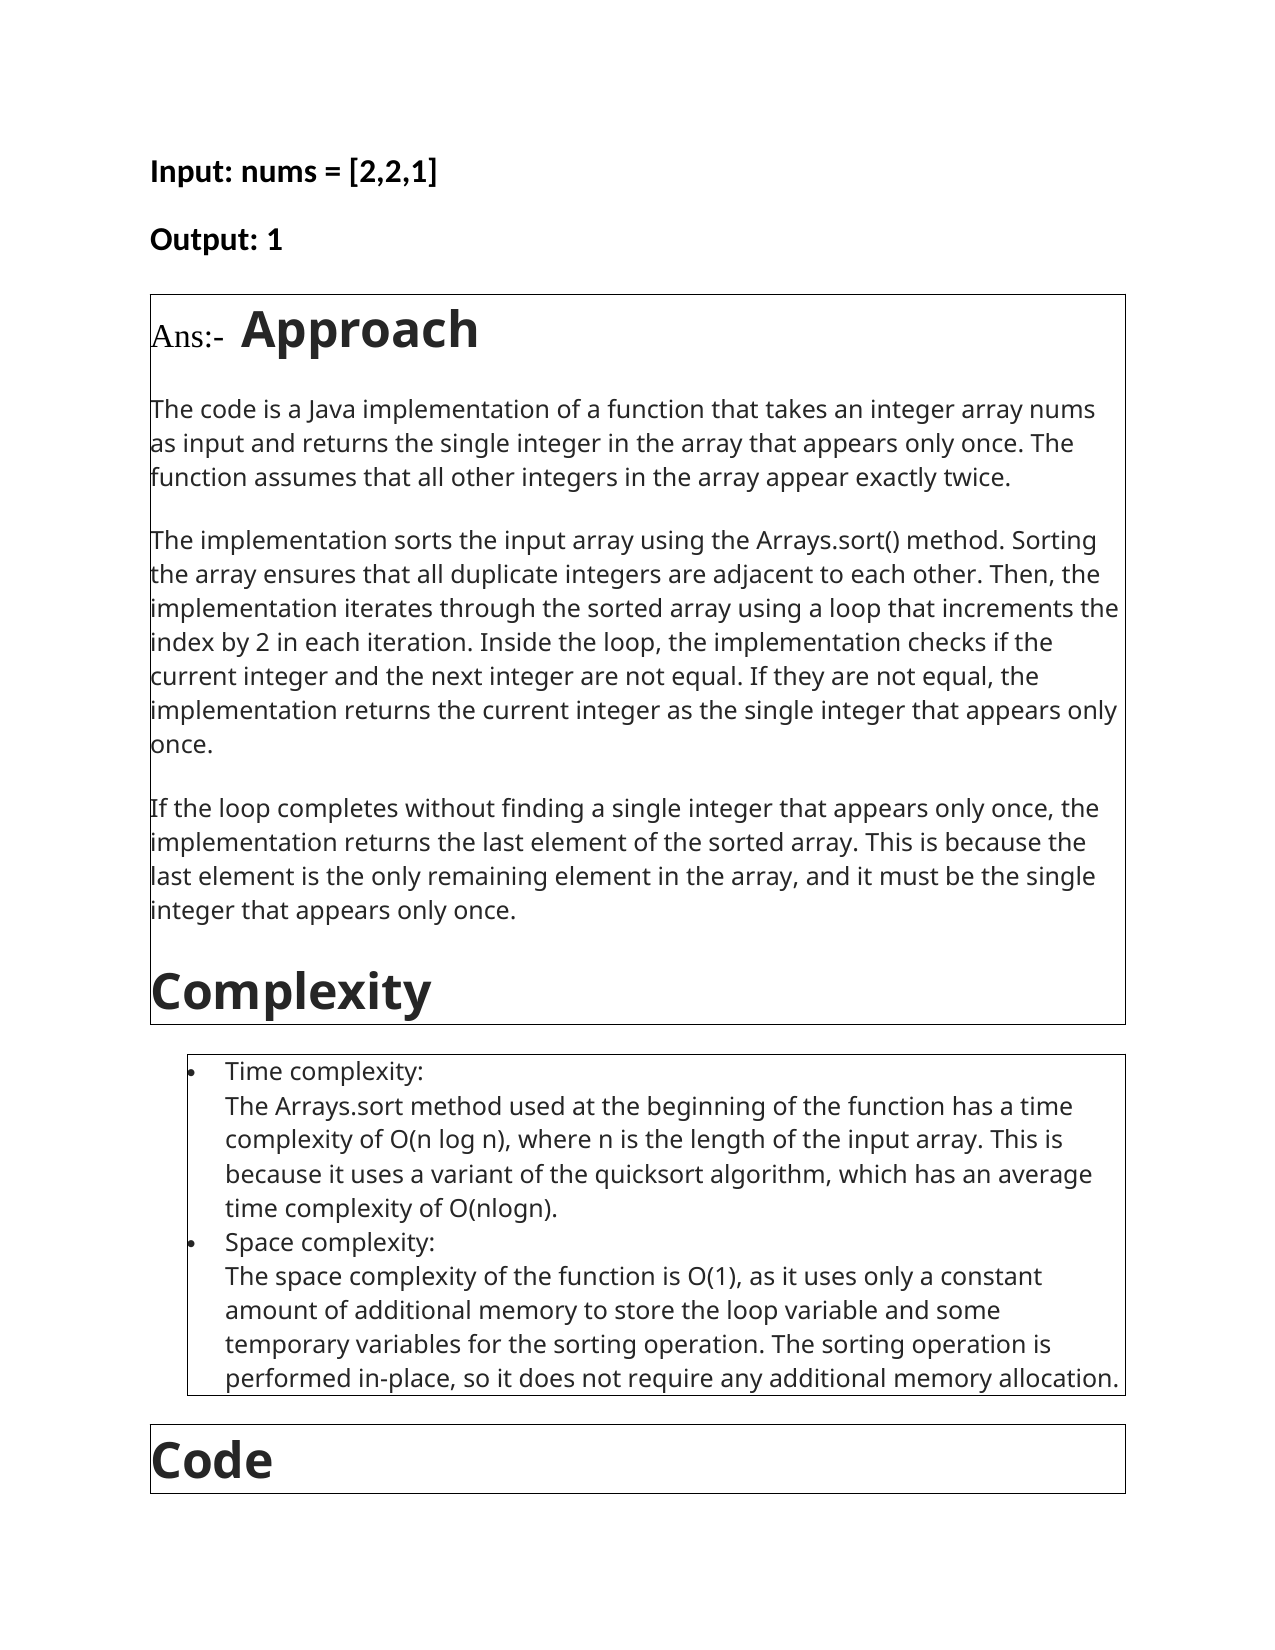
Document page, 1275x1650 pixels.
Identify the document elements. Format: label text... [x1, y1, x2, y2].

text Code [151, 1425, 1125, 1493]
text Complexity [151, 955, 1125, 1024]
subtitle Ans:- Approach [151, 295, 1125, 362]
text Input: nums = [2,2,1] [150, 150, 1125, 191]
text If the loop completes without finding a single integer that appears only once, the implementation returns the last element of the sorted array. This is because the last element is the only remaining element in the array, and it must be the single integer that appears only once. [151, 790, 1125, 927]
text The implementation sorts the input array using the Arrays.sort() method. Sorting the array ensures that all duplicate integers are adjacent to each other. Then, the implementation iterates through the sorted array using a loop that increments the index by 2 in each iteration. Inside the loop, the implementation checks if the current integer and the next integer are not equal. If they are not equal, the implementation returns the current integer as the single integer that appears only once. [151, 522, 1125, 761]
text The code is a Java implementation of a function that takes an integer array nums as input and returns the single integer in the array that appears only once. The function assumes that all other integers in the array appear exactly twice. [151, 391, 1125, 493]
list Time complexity: The Arrays.sort method used at the beginning of the function has a time complexity of O(n log n), where n is the length of the input array. This is because it uses a variant of the quicksort algorithm, which has an average time complexity of O(nlogn). [188, 1055, 1125, 1224]
text Output: 1 [150, 218, 1125, 258]
list Space complexity: The space complexity of the function is O(1), as it uses only a constant amount of additional memory to store the loop variable and some temporary variables for the sorting operation. The sorting operation is performed in-place, so it does not require any additional memory allocation. [188, 1224, 1125, 1395]
